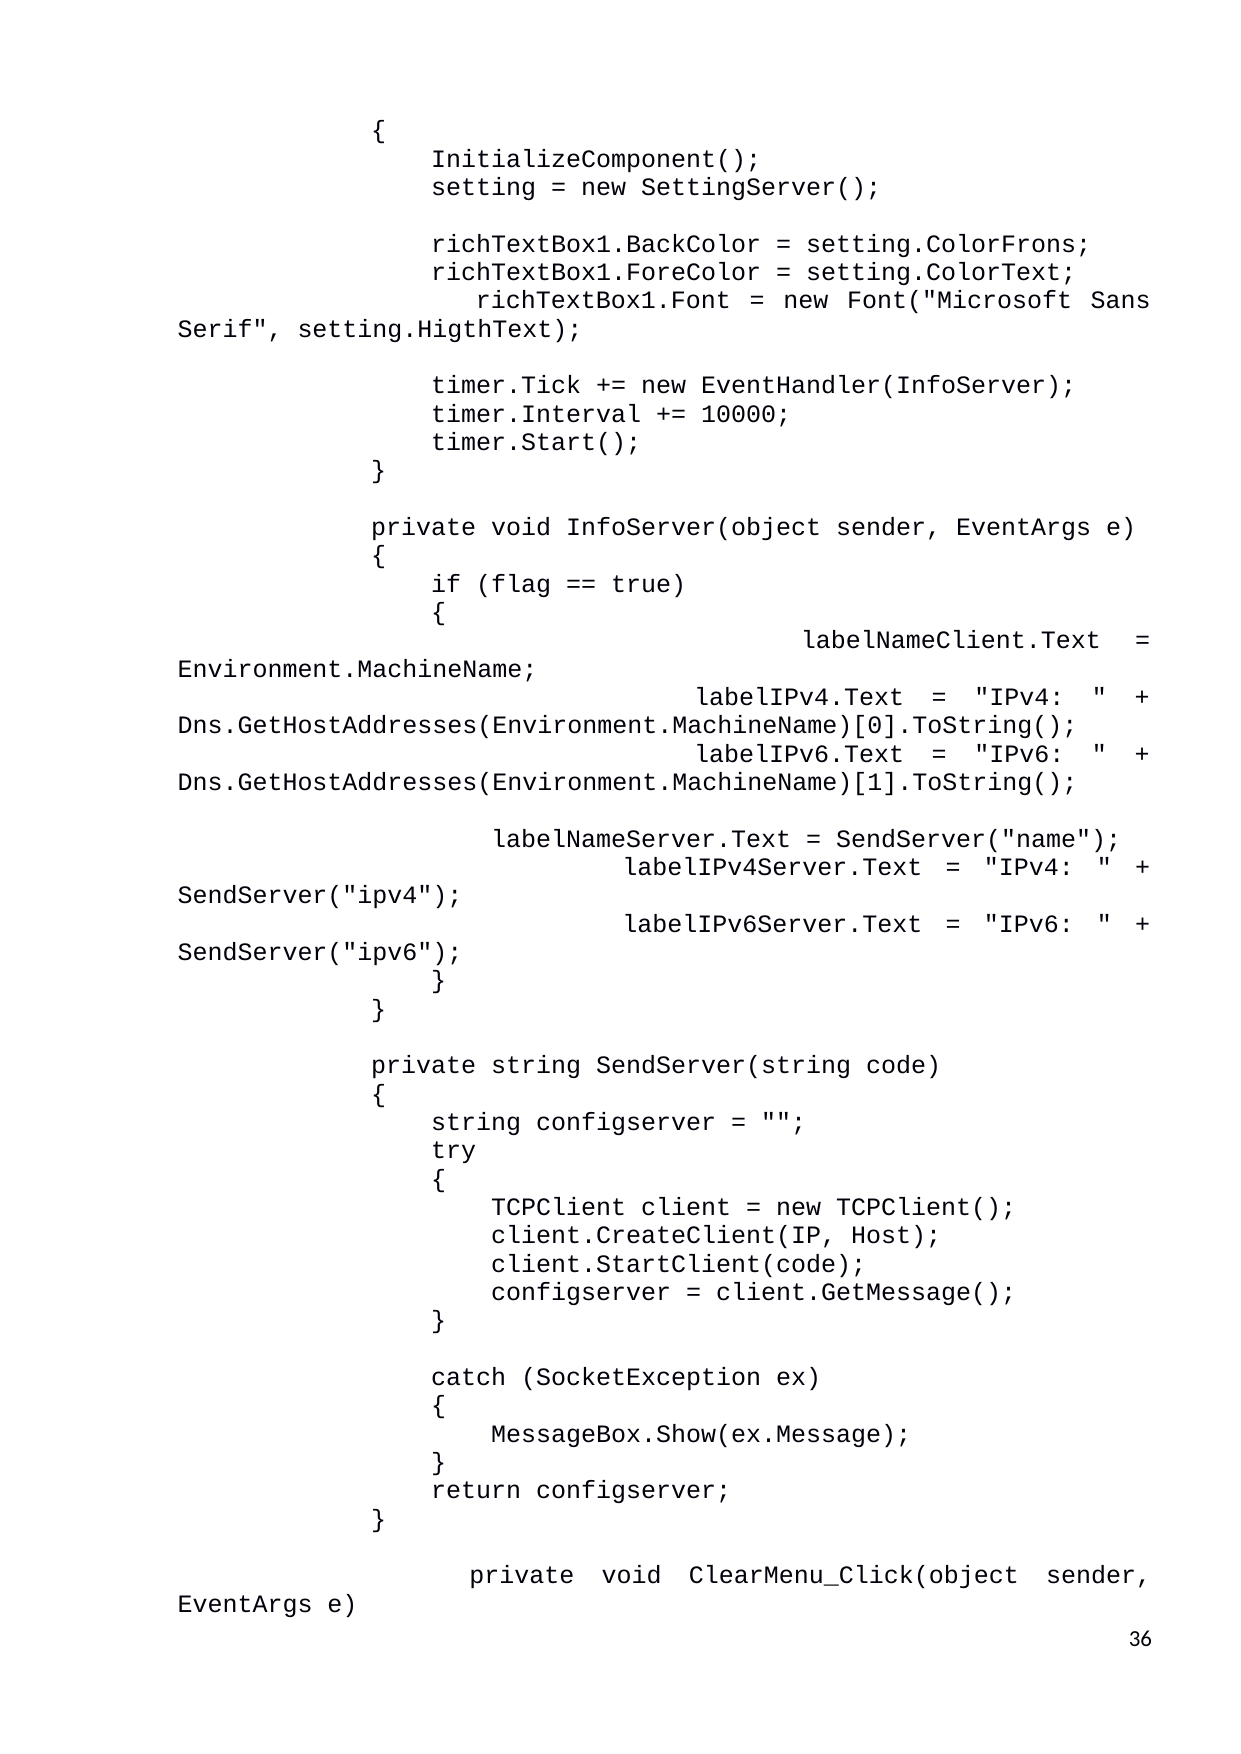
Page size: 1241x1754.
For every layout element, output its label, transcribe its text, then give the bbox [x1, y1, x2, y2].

text richTextBox1.BackColor = setting.ColorFrons; [177, 231, 1152, 260]
text { [177, 600, 1152, 628]
text } [177, 996, 1152, 1025]
text { [177, 1166, 1152, 1195]
text richTextBox1.ForeColor = setting.ColorText; [177, 260, 1152, 288]
text } [177, 458, 1152, 486]
text TCPClient client = new TCPClient(); [177, 1195, 1152, 1223]
text timer.Start(); [177, 430, 1152, 458]
text richTextBox1.Font = new Font("Microsoft Sans Serif", setting.HigthText); [177, 288, 1152, 345]
text try [177, 1138, 1152, 1166]
text timer.Tick += new EventHandler(InfoServer); [177, 373, 1152, 401]
text labelNameClient.Text = Environment.MachineName; [177, 628, 1152, 685]
text InitializeComponent(); [177, 146, 1152, 175]
text if (flag == true) [177, 571, 1152, 600]
text labelIPv4.Text = "IPv4: " + Dns.GetHostAddresses(Environment.MachineName)[0].ToString(); [177, 685, 1152, 741]
text labelIPv4Server.Text = "IPv4: " + SendServer("ipv4"); [177, 855, 1152, 911]
text } [177, 1450, 1152, 1478]
text return configserver; [177, 1478, 1152, 1506]
text { [177, 118, 1152, 146]
text } [177, 1506, 1152, 1535]
text catch (SocketException ex) [177, 1365, 1152, 1393]
text timer.Interval += 10000; [177, 401, 1152, 430]
text { [177, 543, 1152, 571]
text private void ClearMenu_Click(object sender, EventArgs e) [177, 1563, 1152, 1620]
text } [177, 968, 1152, 996]
text private string SendServer(string code) [177, 1053, 1152, 1081]
text setting = new SettingServer(); [177, 175, 1152, 203]
text string configserver = ""; [177, 1110, 1152, 1138]
text labelNameServer.Text = SendServer("name"); [177, 826, 1152, 855]
text labelIPv6Server.Text = "IPv6: " + SendServer("ipv6"); [177, 911, 1152, 968]
text { [177, 1081, 1152, 1110]
text private void InfoServer(object sender, EventArgs e) [177, 515, 1152, 543]
text configserver = client.GetMessage(); [177, 1280, 1152, 1308]
text labelIPv6.Text = "IPv6: " + Dns.GetHostAddresses(Environment.MachineName)[1].ToString(); [177, 741, 1152, 798]
text client.CreateClient(IP, Host); [177, 1223, 1152, 1251]
text MessageBox.Show(ex.Message); [177, 1421, 1152, 1450]
text { [177, 1393, 1152, 1421]
text } [177, 1308, 1152, 1336]
text client.StartClient(code); [177, 1251, 1152, 1280]
